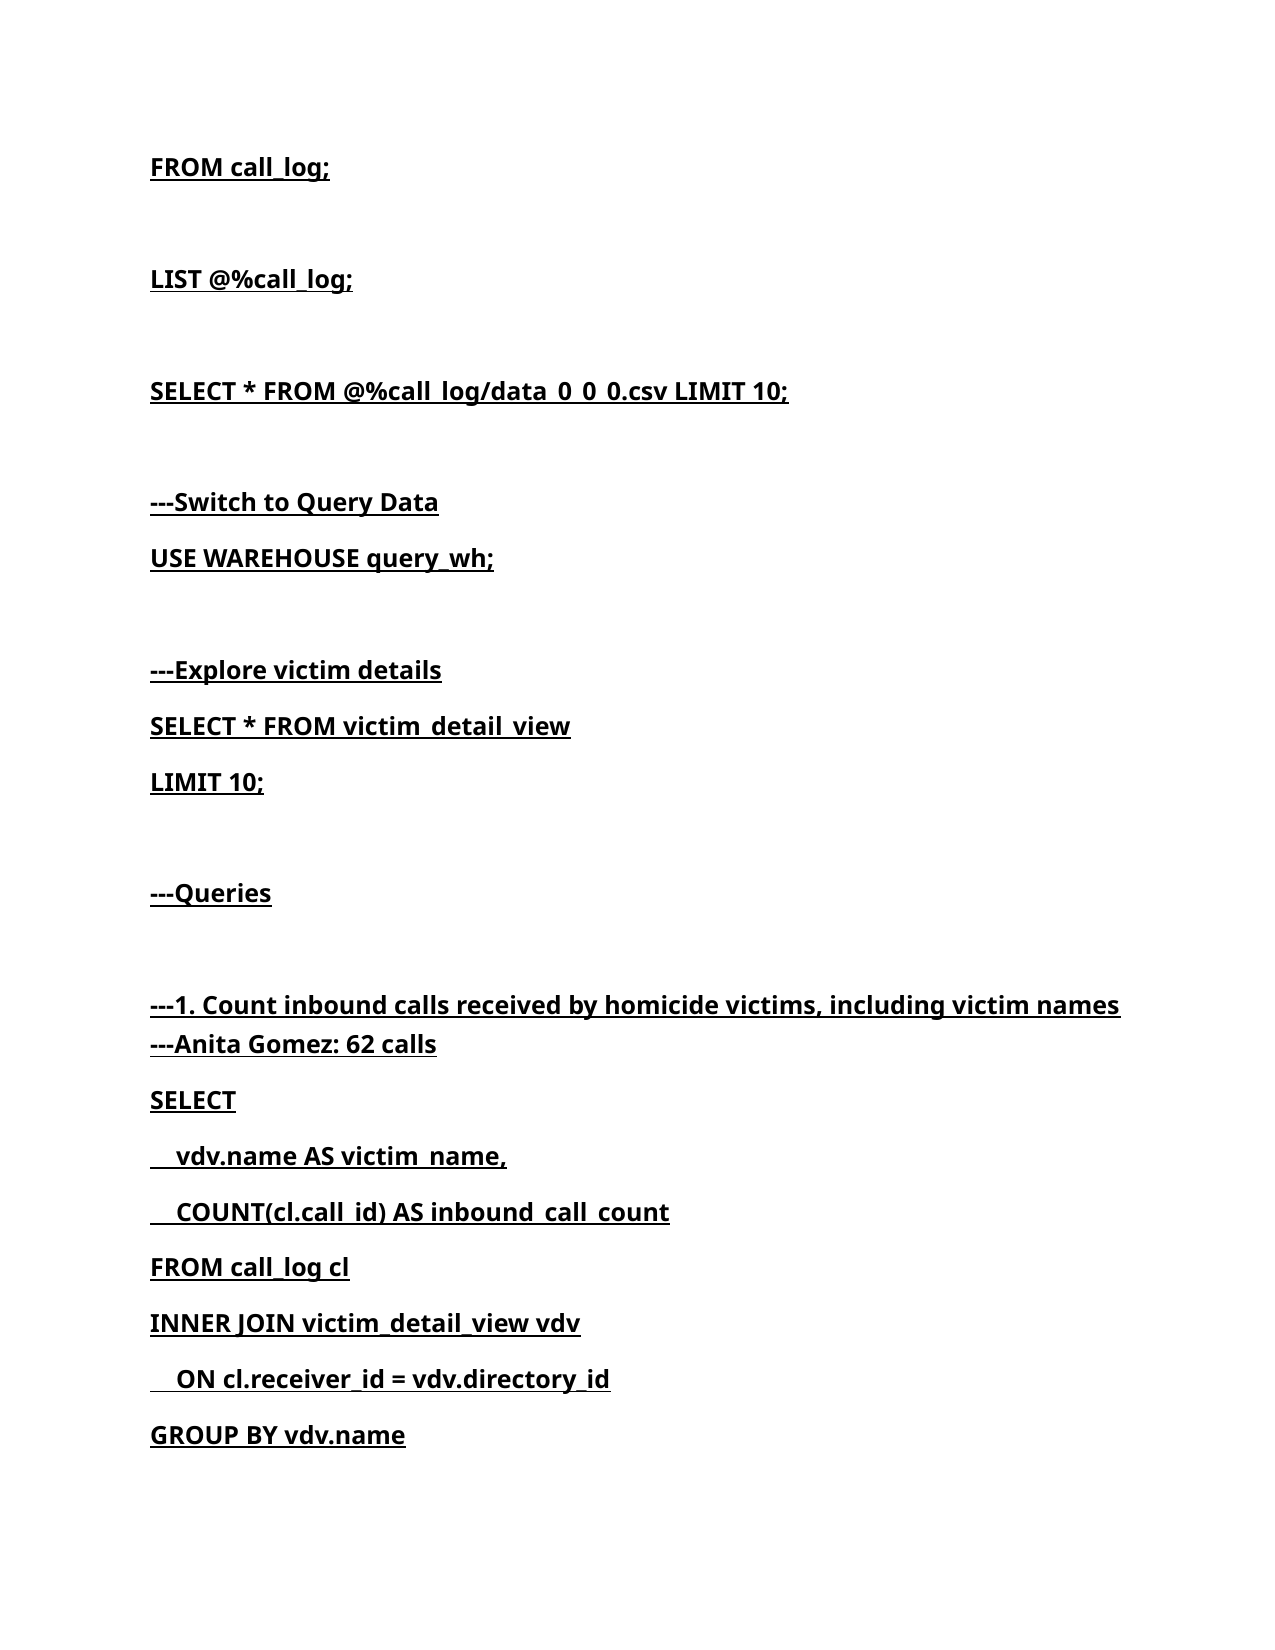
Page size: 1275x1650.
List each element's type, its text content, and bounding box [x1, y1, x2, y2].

text USE WAREHOUSE query_wh; [150, 541, 1125, 575]
text COUNT(cl.call_id) AS inbound_call_count [150, 1194, 1125, 1228]
text GROUP BY vdv.name [150, 1417, 1125, 1452]
text SELECT [150, 1082, 1125, 1117]
text ---Explore victim details [150, 652, 1125, 687]
text ---Queries [150, 876, 1125, 910]
text SELECT * FROM @%call_log/data_0_0_0.csv LIMIT 10; [150, 373, 1125, 407]
text ON cl.receiver_id = vdv.directory_id [150, 1362, 1125, 1396]
text FROM call_log cl [150, 1250, 1125, 1284]
text vdv.name AS victim_name, [150, 1138, 1125, 1172]
text INNER JOIN victim_detail_view vdv [150, 1306, 1125, 1340]
text LIMIT 10; [150, 764, 1125, 798]
text ---1. Count inbound calls received by homicide victims, including victim names ---Anita Gomez: 62 calls [150, 987, 1125, 1061]
text SELECT * FROM victim_detail_view [150, 708, 1125, 742]
text LIST @%call_log; [150, 262, 1125, 296]
text ---Switch to Query Data [150, 485, 1125, 519]
text FROM call_log; [150, 150, 1125, 184]
